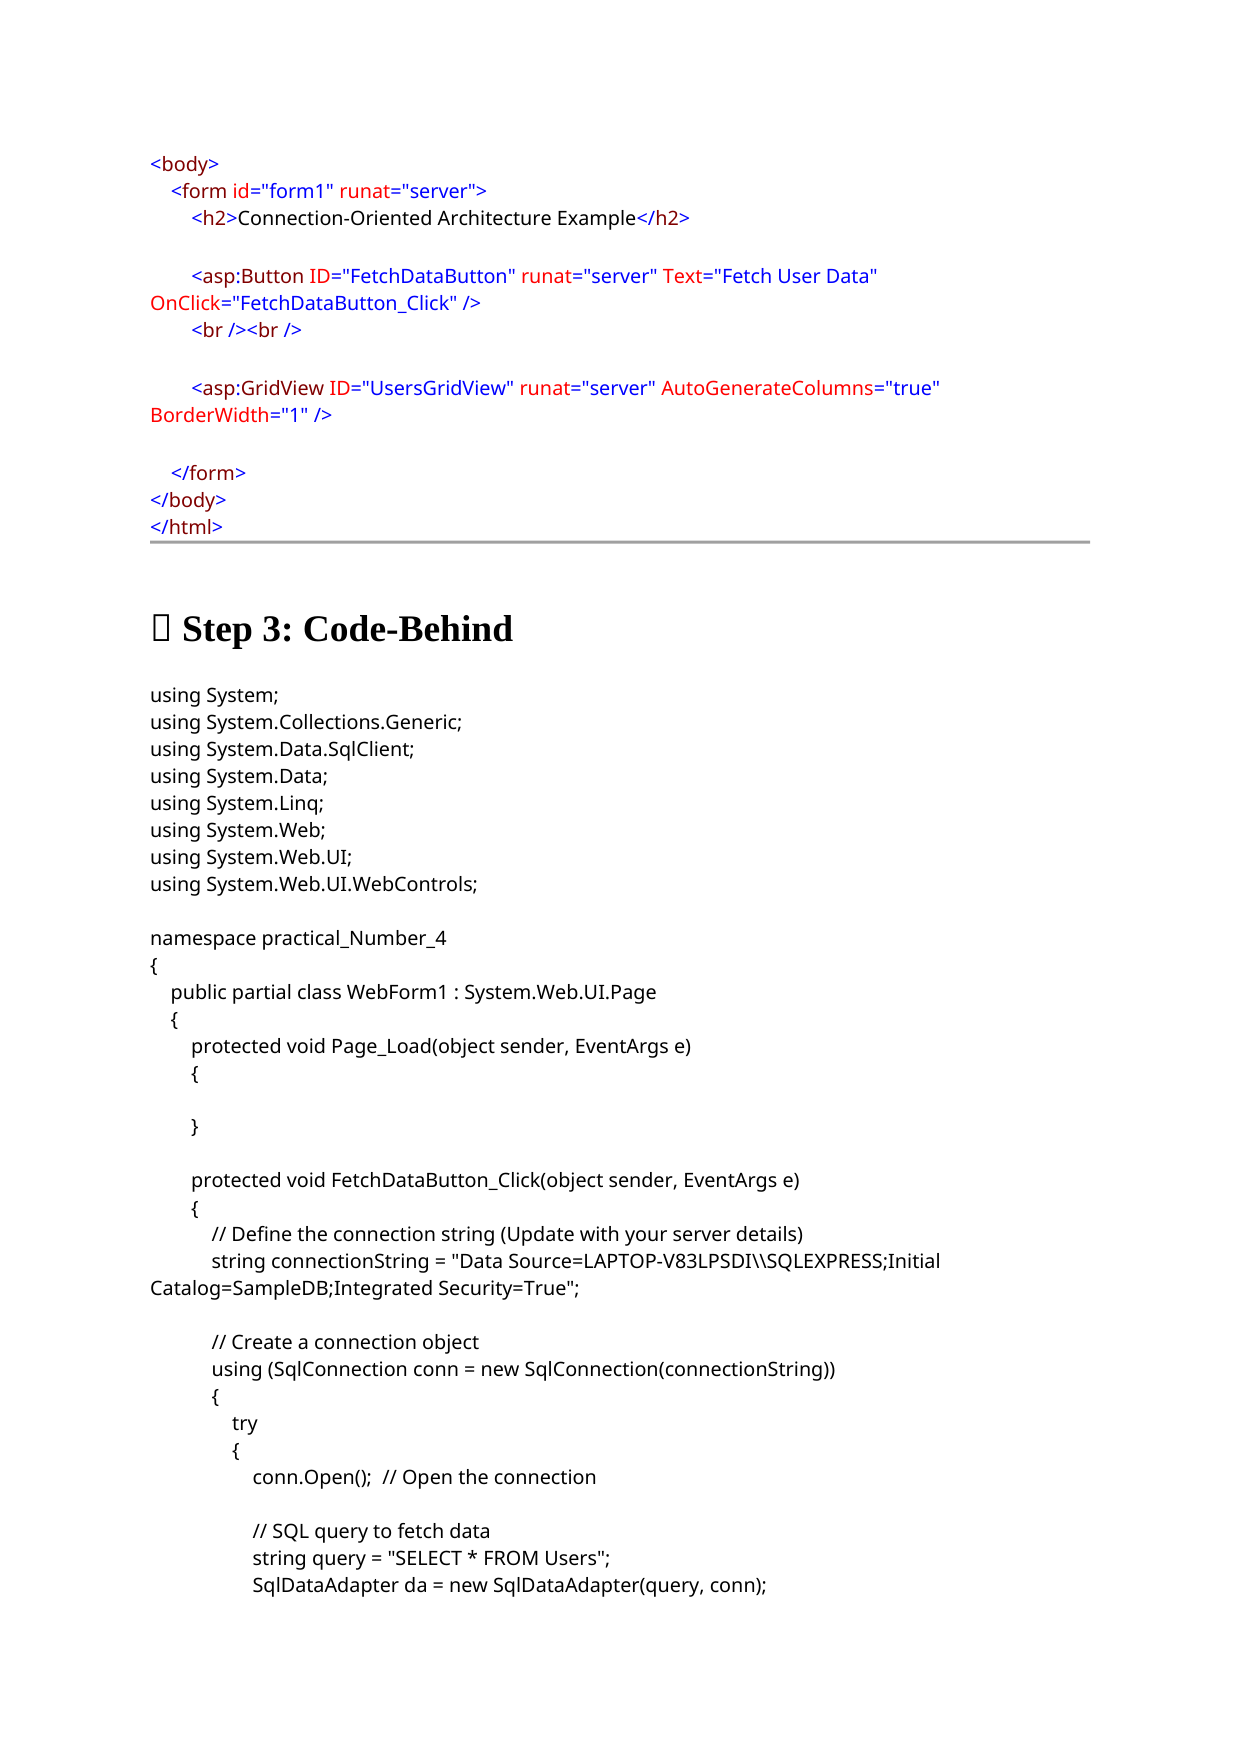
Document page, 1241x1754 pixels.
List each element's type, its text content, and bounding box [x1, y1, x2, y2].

text { [150, 1383, 1090, 1409]
text SqlDataAdapter da = new SqlDataAdapter(query, conn); [150, 1571, 1090, 1598]
text <br /><br /> [150, 316, 1090, 343]
text protected void FetchDataButton_Click(object sender, EventArgs e) [150, 1167, 1090, 1194]
text using System.Data; [150, 762, 1090, 789]
text using (SqlConnection conn = new SqlConnection(connectionString)) [150, 1356, 1090, 1383]
text <body> [150, 150, 1090, 177]
text using System.Web.UI.WebControls; [150, 870, 1090, 897]
text string query = "SELECT * FROM Users"; [150, 1544, 1090, 1571]
text { [150, 1005, 1090, 1032]
text <asp:GridView ID="UsersGridView" runat="server" AutoGenerateColumns="true" BorderWidth="1" /> [150, 374, 1090, 428]
text { [150, 1437, 1090, 1463]
text namespace practical_Number_4 [150, 924, 1090, 951]
text using System.Web; [150, 816, 1090, 843]
text using System.Linq; [150, 789, 1090, 816]
text { [150, 951, 1090, 978]
text </html> [150, 513, 1090, 540]
text string connectionString = "Data Source=LAPTOP-V83LPSDI\\SQLEXPRESS;Initial Catalog=SampleDB;Integrated Security=True"; [150, 1248, 1090, 1302]
text 📌 Step 3: Code-Behind [150, 601, 1090, 652]
text // SQL query to fetch data [150, 1517, 1090, 1544]
text using System.Web.UI; [150, 843, 1090, 870]
text { [150, 1194, 1090, 1221]
text // Define the connection string (Update with your server details) [150, 1221, 1090, 1248]
text using System; [150, 681, 1090, 708]
text } [150, 1113, 1090, 1140]
text { [150, 1059, 1090, 1086]
text <h2>Connection-Oriented Architecture Example</h2> [150, 204, 1090, 231]
text try [150, 1409, 1090, 1437]
text <asp:Button ID="FetchDataButton" runat="server" Text="Fetch User Data" OnClick="FetchDataButton_Click" /> [150, 262, 1090, 316]
text public partial class WebForm1 : System.Web.UI.Page [150, 978, 1090, 1005]
text conn.Open(); // Open the connection [150, 1463, 1090, 1491]
text using System.Collections.Generic; [150, 708, 1090, 735]
text </form> [150, 459, 1090, 487]
text protected void Page_Load(object sender, EventArgs e) [150, 1032, 1090, 1059]
text </body> [150, 487, 1090, 513]
text <form id="form1" runat="server"> [150, 177, 1090, 204]
text // Create a connection object [150, 1329, 1090, 1356]
text using System.Data.SqlClient; [150, 735, 1090, 762]
